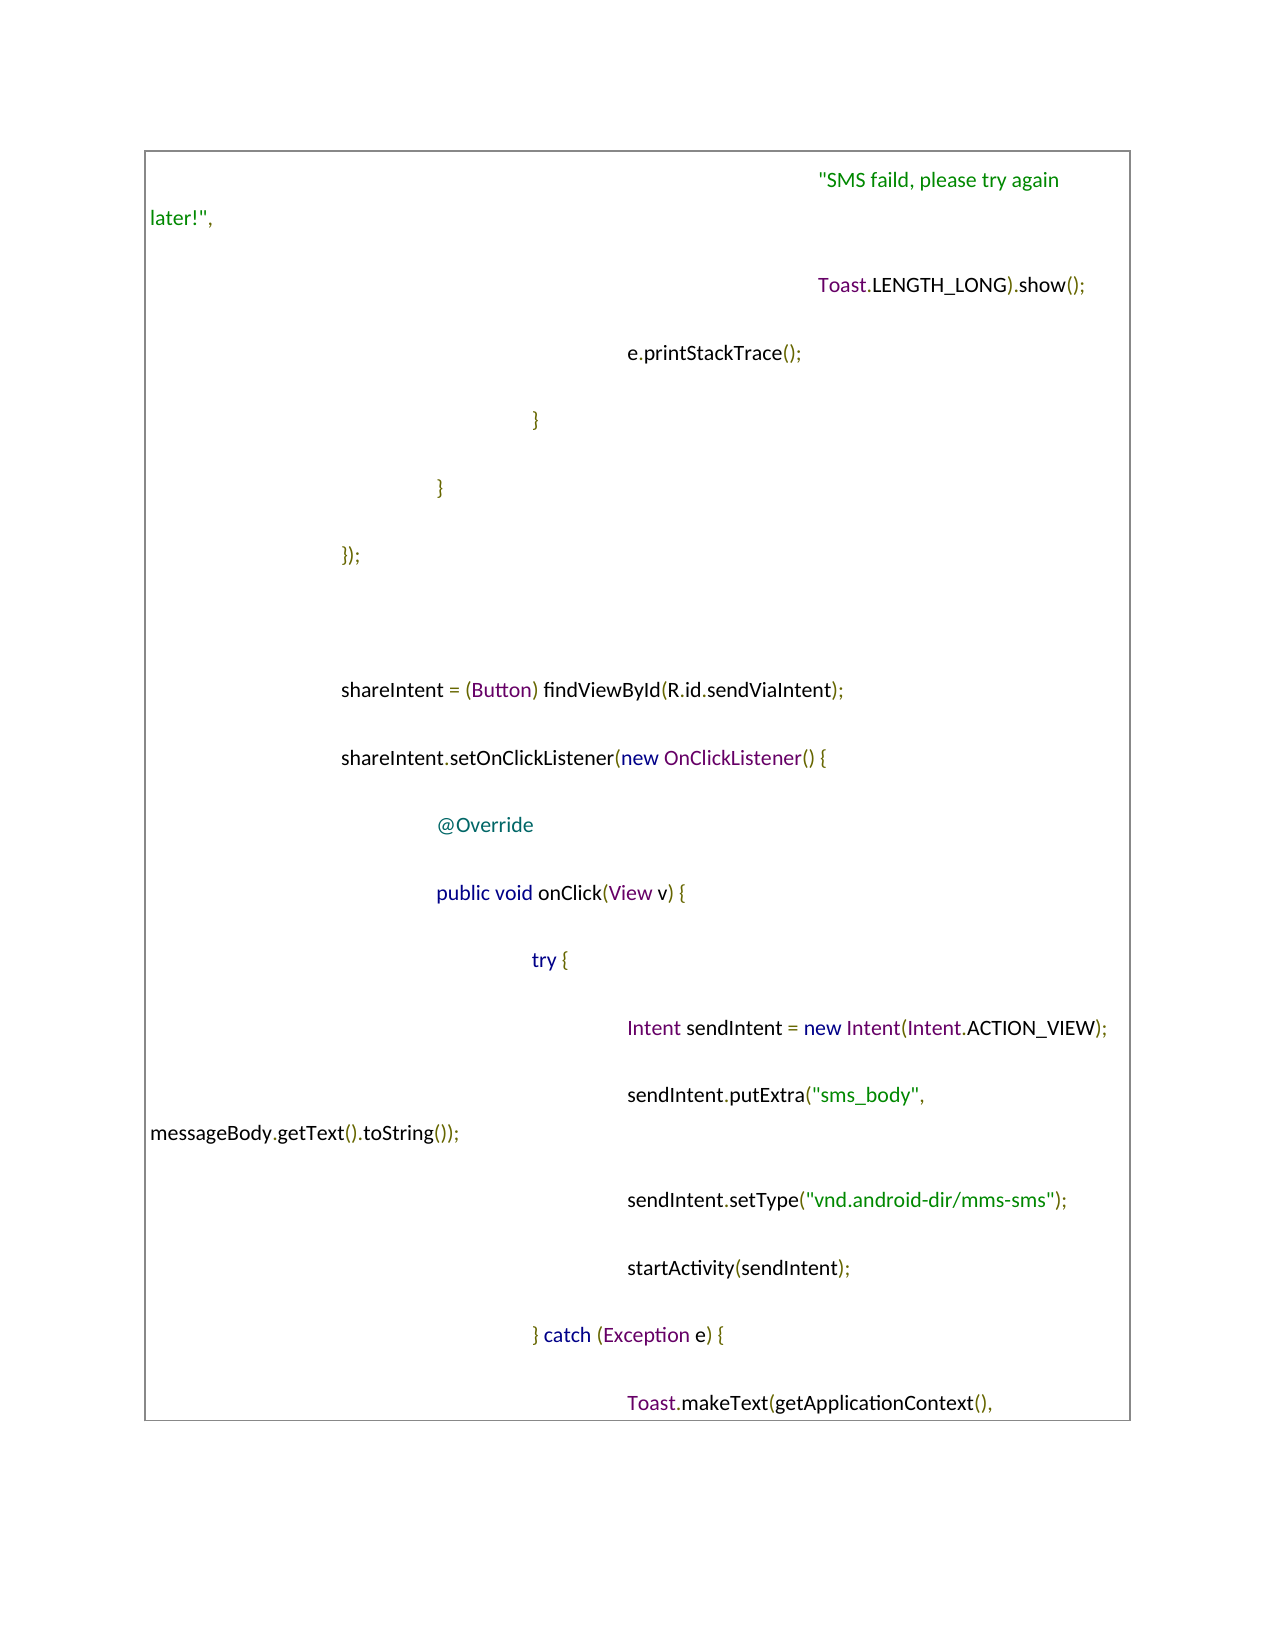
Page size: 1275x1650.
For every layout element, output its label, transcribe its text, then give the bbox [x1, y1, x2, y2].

text Toast.LENGTH_LONG).show(); [146, 255, 1129, 298]
text "SMS faild, please try again later!", [146, 152, 1129, 231]
text } catch (Exception e) { [146, 1305, 1129, 1348]
text sendIntent.putExtra("sms_body", messageBody.getText().toString()); [146, 1065, 1129, 1146]
text } [146, 457, 1129, 501]
text Toast.makeText(getApplicationContext(), [146, 1372, 1129, 1420]
text } [146, 390, 1129, 433]
text @Override [146, 795, 1129, 838]
text }); [146, 525, 1129, 568]
text shareIntent.setOnClickListener(new OnClickListener() { [146, 727, 1129, 771]
text shareIntent = (Button) findViewById(R.id.sendViaIntent); [146, 660, 1129, 703]
text startActivity(sendIntent); [146, 1237, 1129, 1281]
text Intent sendIntent = new Intent(Intent.ACTION_VIEW); [146, 997, 1129, 1041]
text sendIntent.setType("vnd.android-dir/mms-sms"); [146, 1170, 1129, 1213]
text try { [146, 930, 1129, 973]
text e.printStackTrace(); [146, 322, 1129, 366]
text public void onClick(View v) { [146, 862, 1129, 906]
